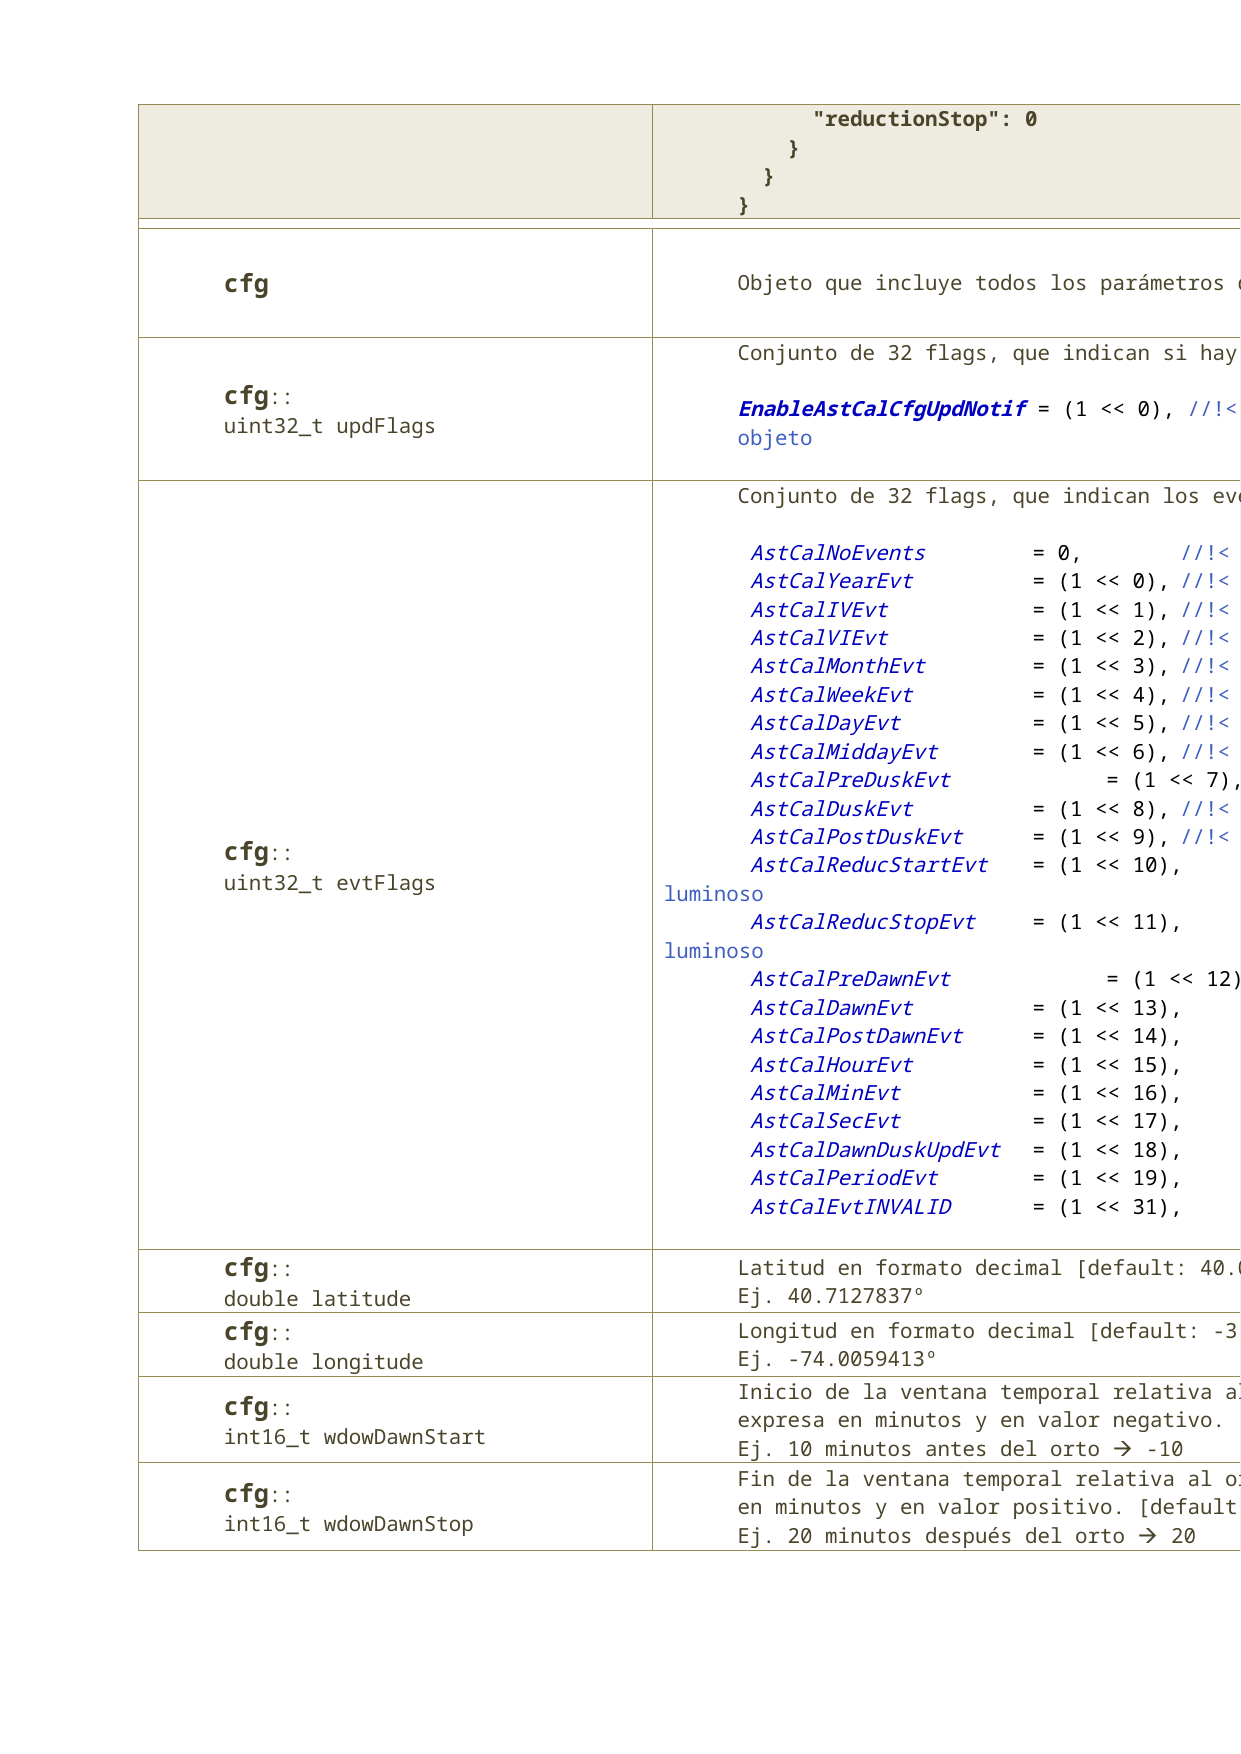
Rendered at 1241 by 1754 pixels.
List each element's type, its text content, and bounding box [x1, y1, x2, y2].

table_cell cfg:: uint32_t updFlags [139, 338, 652, 480]
table_cell Longitud en formato decimal [default: -3.0] Ej. -74.0059413º [653, 1313, 1240, 1376]
table_cell Fin de la ventana temporal relativa al orto, para el uso del sensor de iluminación ambiente. Se expresa en minutos y en valor positivo. [default: 0] Ej. 20 minutos después del orto 20 [653, 1463, 1240, 1550]
table_cell Latitud en formato decimal [default: 40.0] Ej. 40.7127837º [653, 1250, 1240, 1312]
table_cell Objeto que incluye todos los parámetros de configuración del componente. [653, 229, 1240, 337]
table_cell cfg:: double longitude [139, 1313, 652, 1376]
table_cell Inicio de la ventana temporal relativa al orto, para el uso del sensor de iluminación ambiente. Se expresa en minutos y en valor negativo. [default: 0] Ej. 10 minutos antes del orto -10 [653, 1377, 1240, 1462]
table_cell [139, 219, 1240, 228]
table_cell Conjunto de 32 flags, que indican si hay que notificar algún cambio en la configuración. [default: 1] EnableAstCalCfgUpdNotif = (1 << 0), //!< Flag activado para notificar cambios en la configuración del objeto [653, 338, 1240, 480]
table_cell cfg:: double latitude [139, 1250, 652, 1312]
table_cell Conjunto de 32 flags, que indican los eventos horarios que se notificarán. [default: 0x3A127] AstCalNoEvents = 0, //!< No hay eventos AstCalYearEvt = (1 << 0), //!< Evento al cambiar de año AstCalIVEvt = (1 << 1), //!< Evento al cambiar de invierno a verano AstCalVIEvt = (1 << 2), //!< Evento al cambiar de verano a invierno AstCalMonthEvt = (1 << 3), //!< Evento al cambiar de mes AstCalWeekEvt = (1 << 4), //!< Evento al cambiar de semana AstCalDayEvt = (1 << 5), //!< Evento al cambiar de día AstCalMiddayEvt = (1 << 6), //!< Evento al pasar por el medio día AstCalPreDuskEvt = (1 << 7), //!< Evento al pasar por el inicio de la ventana temporal de ocaso AstCalDuskEvt = (1 << 8), //!< Evento al ocaso AstCalPostDuskEvt = (1 << 9), //!< Evento al pasar por el final de la ventana temporal de ocaso AstCalReducStartEvt = (1 << 10), //!< Evento al pasar por la hora de inicio de reducción de flujo luminoso AstCalReducStopEvt = (1 << 11), //!< Evento al pasar por la hora de finalización de reducción de flujo luminoso AstCalPreDawnEvt = (1 << 12), //!< Evento al pasar por el inicio de la ventana temporal de orto AstCalDawnEvt = (1 << 13), //!< Evento al pasar por el orto AstCalPostDawnEvt = (1 << 14), //!< Evento al pasar por el final de la ventana temporal de orto AstCalHourEvt = (1 << 15), //!< Evento al cambiar de hora AstCalMinEvt = (1 << 16), //!< Evento al cambiar de minuto AstCalSecEvt = (1 << 17), //!< Evento al cambiar de segundo AstCalDawnDuskUpdEvt = (1 << 18), //!< Evento al actualizar las horas de orto y ocaso AstCalPeriodEvt = (1 << 19), //!< Evento al cambiar de periodo AstCalEvtINVALID = (1 << 31), //!< Indica un evento inválido [653, 481, 1240, 1249]
table_cell cfg:: uint32_t evtFlags [139, 481, 652, 1249]
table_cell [653, 105, 1240, 218]
table_cell cfg:: int16_t wdowDawnStart [139, 1377, 652, 1462]
table_cell Mensaje [139, 105, 652, 218]
table_cell cfg [139, 229, 652, 337]
table_cell cfg:: int16_t wdowDawnStop [139, 1463, 652, 1550]
